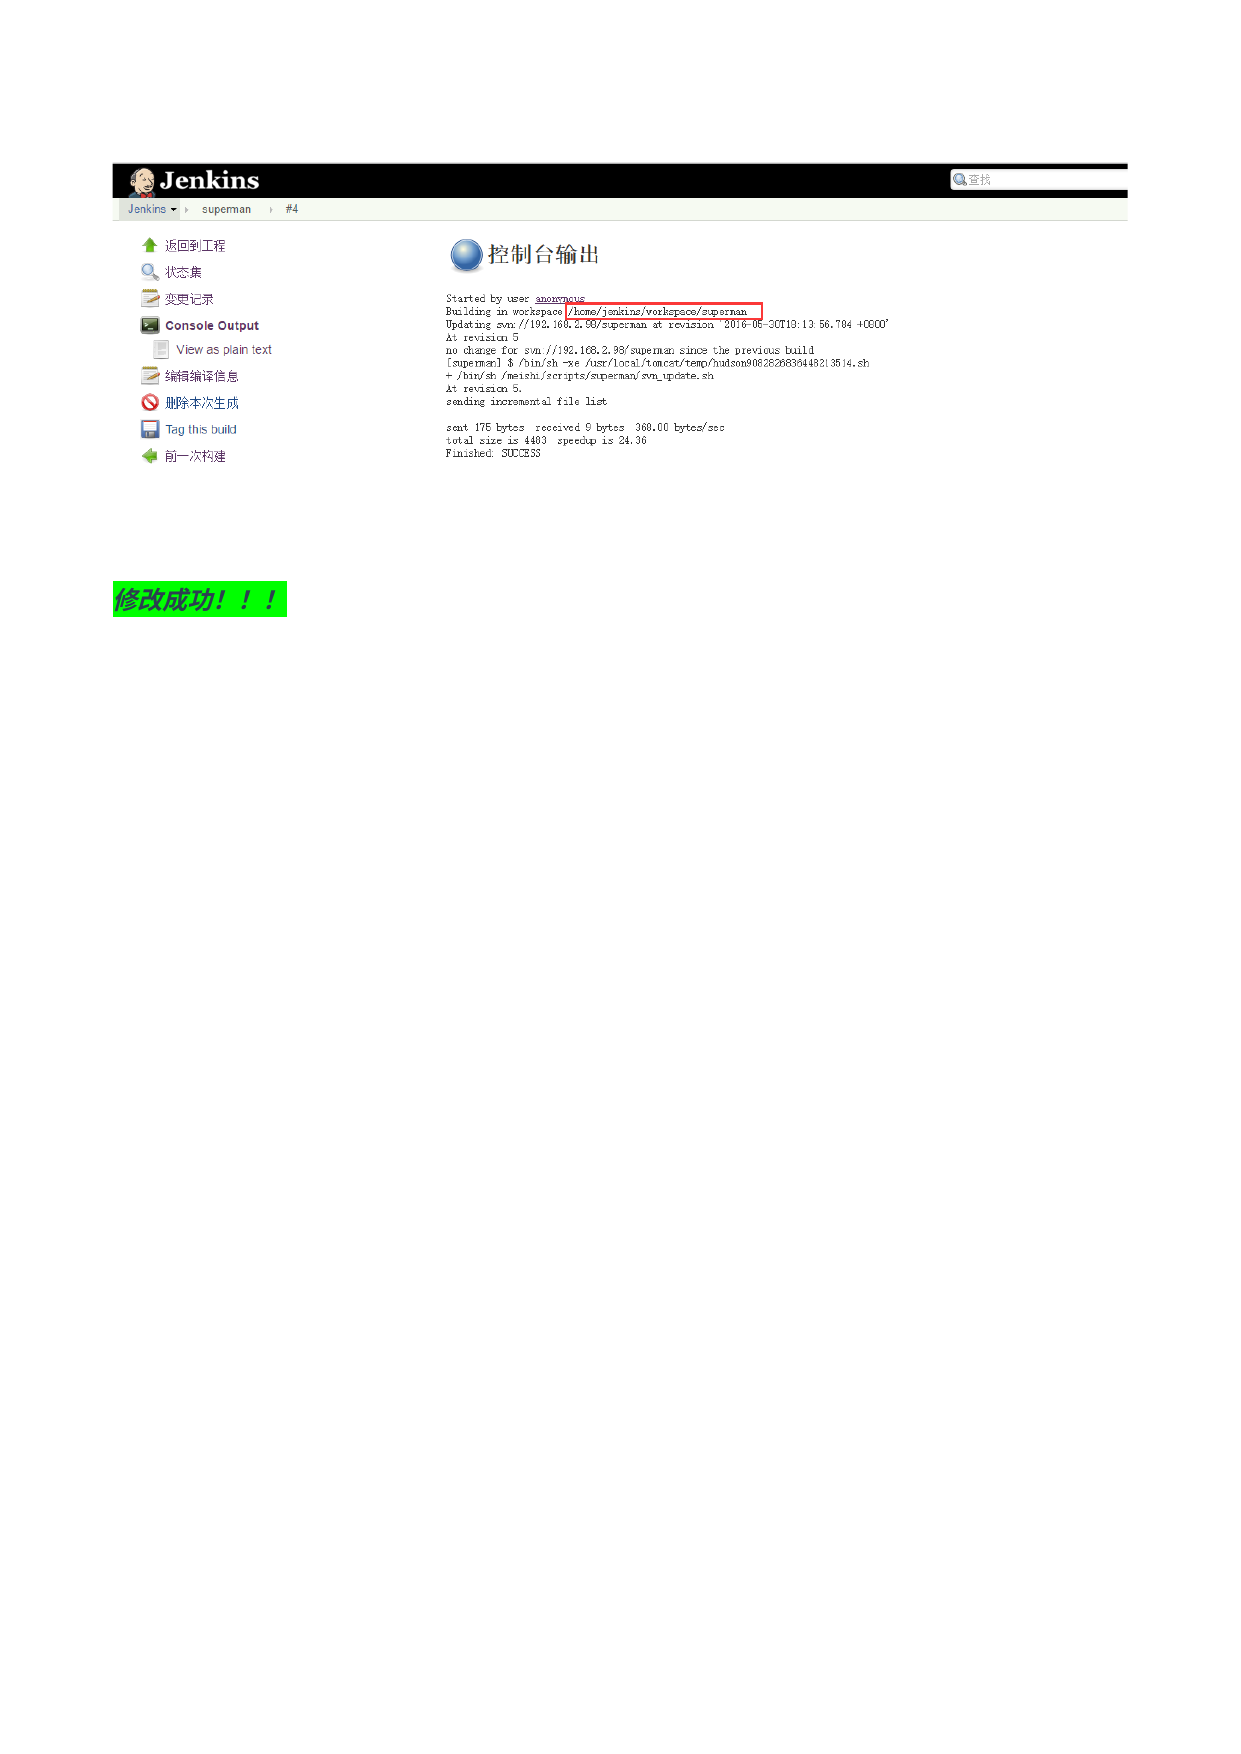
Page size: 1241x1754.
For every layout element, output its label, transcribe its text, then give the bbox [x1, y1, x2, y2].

text 修改成功！！！ [112, 566, 1128, 631]
picture [112, 162, 1128, 530]
